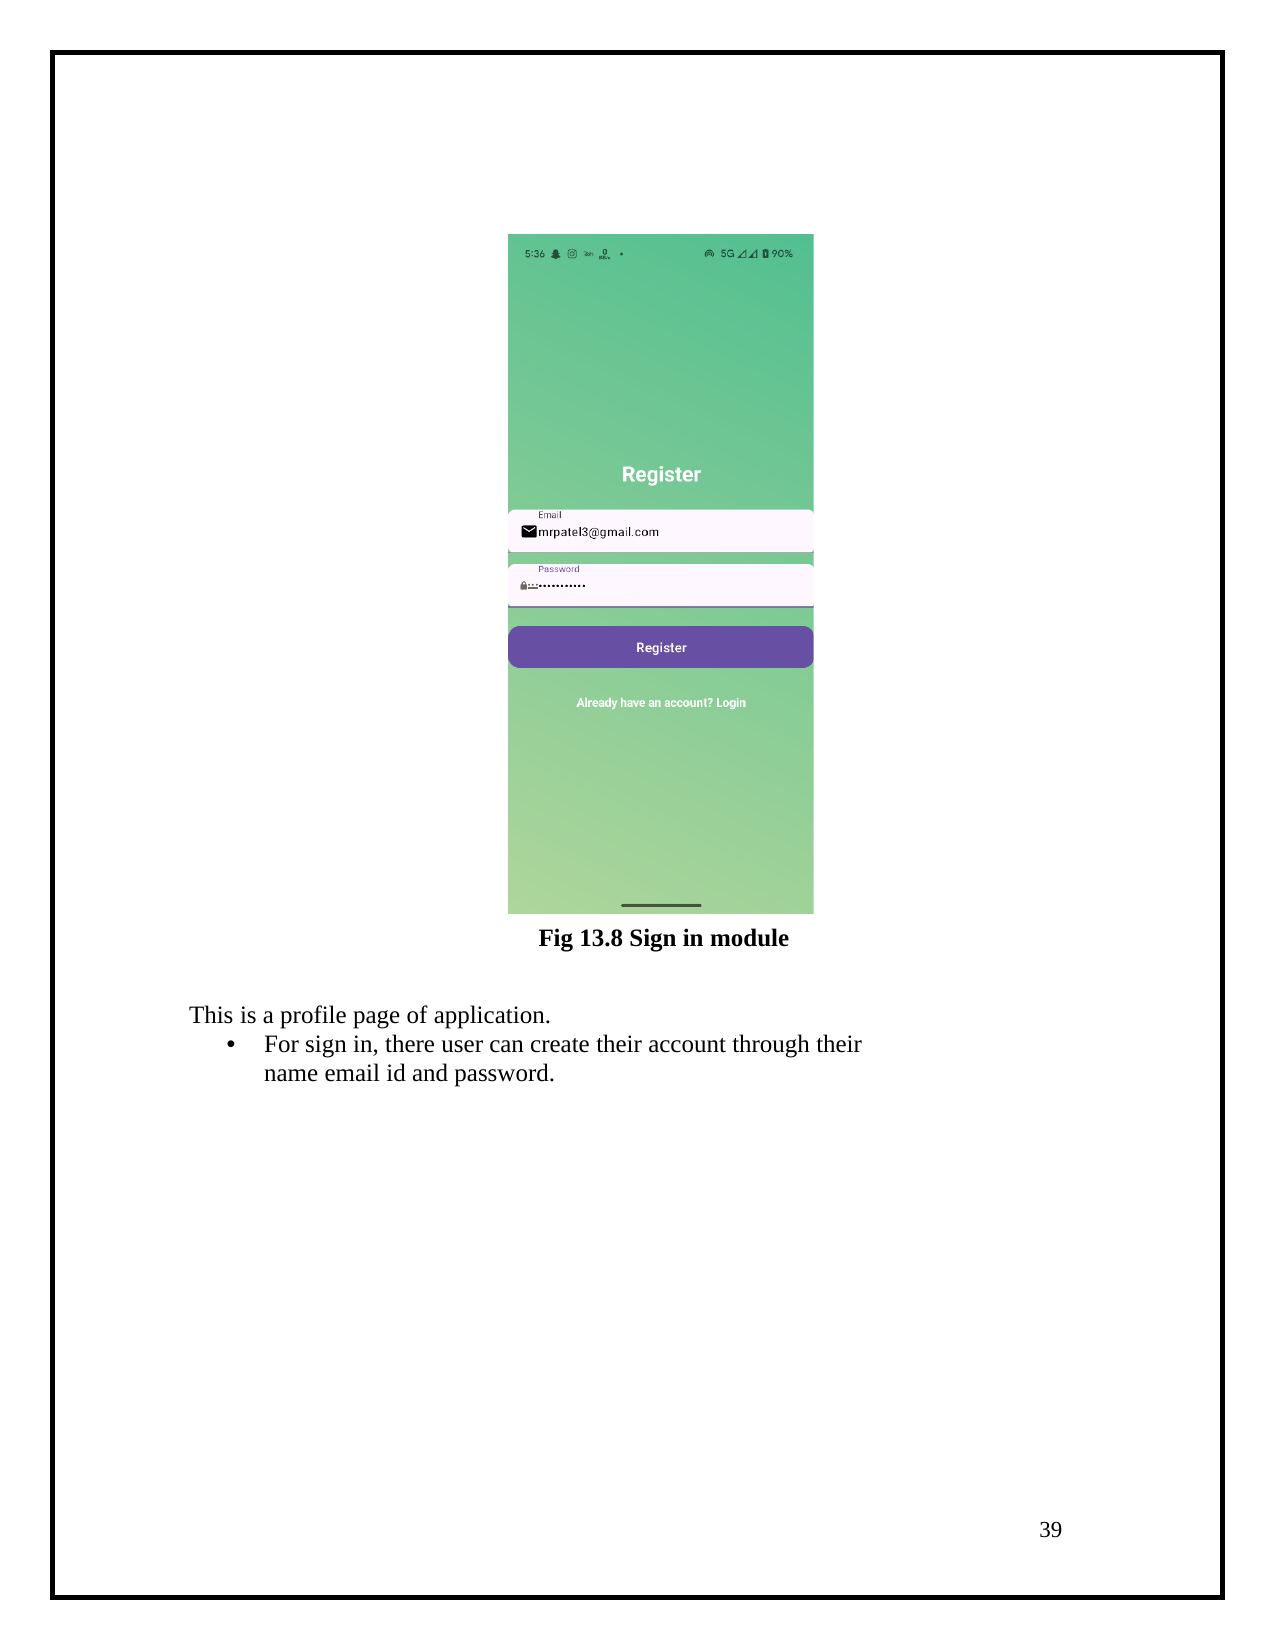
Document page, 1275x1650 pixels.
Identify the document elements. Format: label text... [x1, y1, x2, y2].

subtitle Fig 13.8 Sign in module [204, 235, 1123, 952]
text This is a profile page of application. [189, 1000, 1144, 1028]
list For sign in, there user can create their account through their name email id and password. [226, 1029, 920, 1086]
